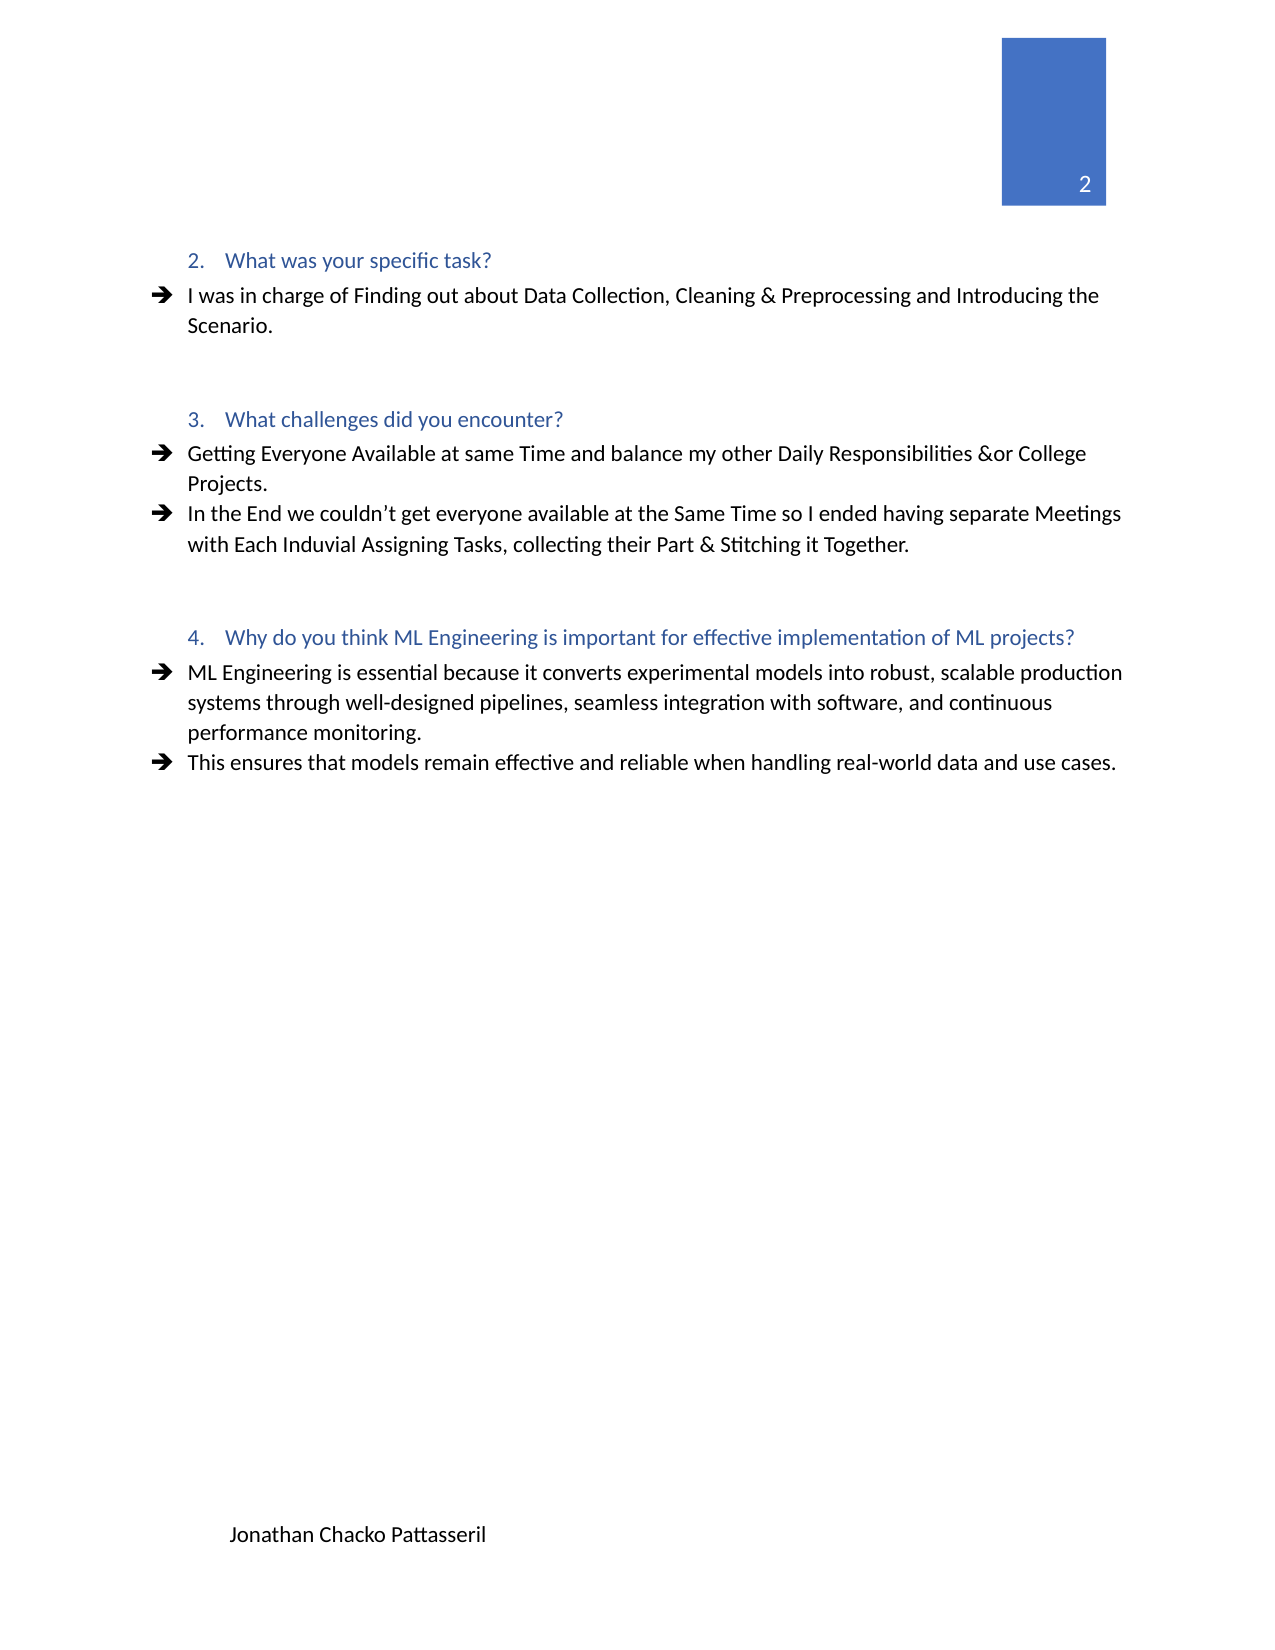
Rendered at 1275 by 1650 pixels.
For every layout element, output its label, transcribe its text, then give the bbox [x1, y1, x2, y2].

list This ensures that models remain effective and reliable when handling real-world data and use cases. [150, 748, 1125, 776]
list ML Engineering is essential because it converts experimental models into robust, scalable production systems through well-designed pipelines, seamless integration with software, and continuous performance monitoring. [150, 658, 1125, 746]
subtitle What was your specific task? [187, 150, 1125, 274]
list I was in charge of Finding out about Data Collection, Cleaning & Preprocessing and Introducing the Scenario. [150, 281, 1125, 339]
subtitle What challenges did you encounter? [187, 405, 1125, 433]
list Getting Everyone Available at same Time and balance my other Daily Responsibilities &or College Projects. [150, 439, 1125, 497]
subtitle Why do you think ML Engineering is important for effective implementation of ML projects? [187, 623, 1125, 651]
list In the End we couldn’t get everyone available at the Same Time so I ended having separate Meetings with Each Induvial Assigning Tasks, collecting their Part & Stitching it Together. [150, 499, 1125, 558]
